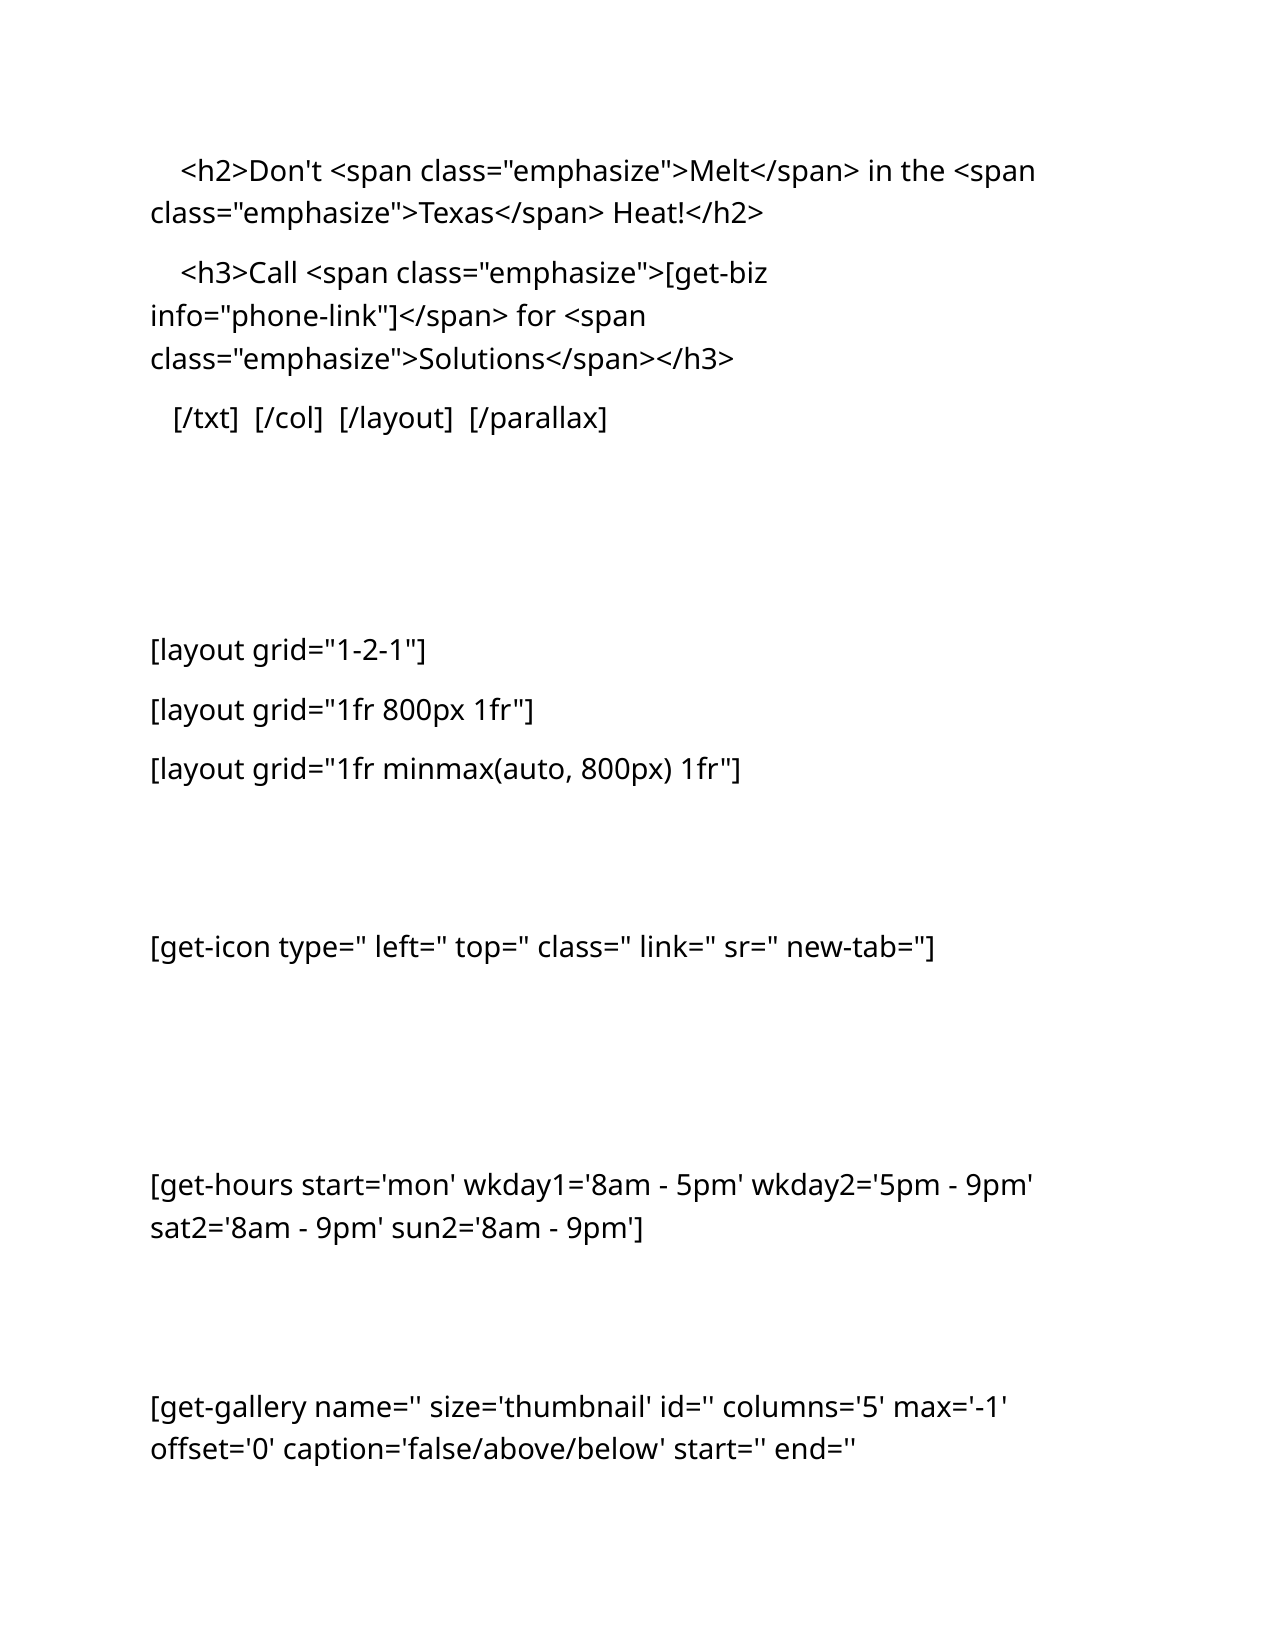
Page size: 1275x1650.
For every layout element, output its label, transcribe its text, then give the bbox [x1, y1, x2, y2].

text [layout grid="1-2-1"] [150, 629, 1125, 669]
text [get-hours start='mon' wkday1='8am - 5pm' wkday2='5pm - 9pm' sat2='8am - 9pm' sun2='8am - 9pm'] [150, 1164, 1125, 1247]
text <h2>Don't <span class="emphasize">Melt</span> in the <span class="emphasize">Texas</span> Heat!</h2> [150, 150, 1125, 232]
text <h3>Call <span class="emphasize">[get-biz info="phone-link"]</span> for <span class="emphasize">Solutions</span></h3> [150, 252, 1125, 378]
text [get-icon type=" left=" top=" class=" link=" sr=" new-tab="] [150, 927, 1125, 966]
text [layout grid="1fr minmax(auto, 800px) 1fr"] [150, 748, 1125, 788]
text [layout grid="1fr 800px 1fr"] [150, 689, 1125, 728]
text [/txt] [/col] [/layout] [/parallax] [150, 397, 1125, 437]
